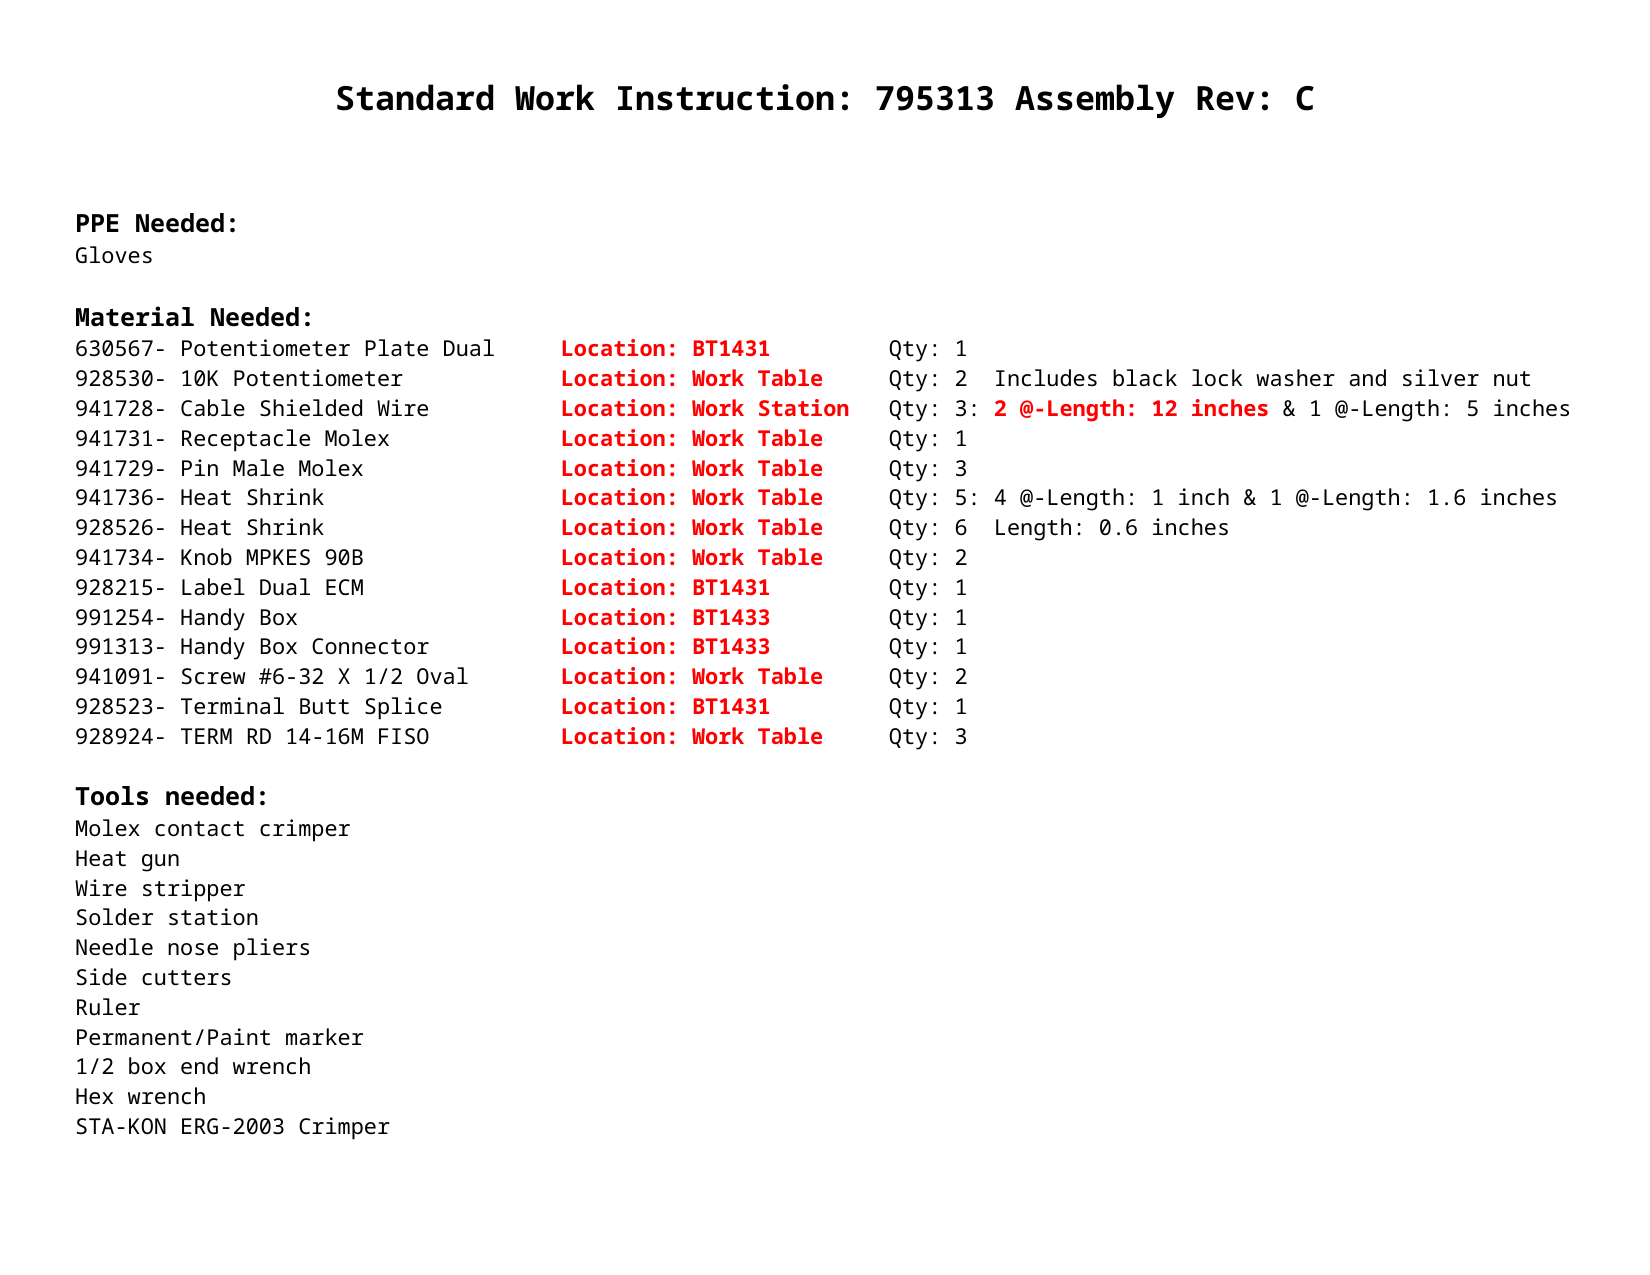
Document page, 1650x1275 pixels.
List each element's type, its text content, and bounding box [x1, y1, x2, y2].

text PPE Needed: [75, 206, 1575, 240]
text Solder station [75, 902, 1575, 932]
text 941734- Knob MPKES 90B Location: Work Table Qty: 2 [75, 542, 1575, 572]
text Tools needed: [75, 779, 1575, 813]
text Hex wrench [75, 1081, 1575, 1111]
text 928530- 10K Potentiometer Location: Work Table Qty: 2 Includes black lock washer and silver nut [75, 363, 1575, 393]
text 928924- TERM RD 14-16M FISO Location: Work Table Qty: 3 [75, 721, 1575, 751]
text 941731- Receptacle Molex Location: Work Table Qty: 1 [75, 423, 1575, 453]
text 941736- Heat Shrink Location: Work Table Qty: 5: 4 @-Length: 1 inch & 1 @-Length: 1.6 inches [75, 482, 1575, 512]
text 941728- Cable Shielded Wire Location: Work Station Qty: 3: 2 @-Length: 12 inches & 1 @-Length: 5 inches [75, 393, 1575, 423]
text Heat gun [75, 843, 1575, 873]
text Molex contact crimper [75, 813, 1575, 843]
text 1/2 box end wrench [75, 1051, 1575, 1081]
text 630567- Potentiometer Plate Dual Location: BT1431 Qty: 1 [75, 333, 1575, 363]
text 991254- Handy Box Location: BT1433 Qty: 1 [75, 602, 1575, 631]
text Permanent/Paint marker [75, 1022, 1575, 1051]
text Ruler [75, 992, 1575, 1022]
text 928523- Terminal Butt Splice Location: BT1431 Qty: 1 [75, 691, 1575, 721]
text Needle nose pliers [75, 932, 1575, 962]
text 928526- Heat Shrink Location: Work Table Qty: 6 Length: 0.6 inches [75, 512, 1575, 542]
text 941091- Screw #6-32 X 1/2 Oval Location: Work Table Qty: 2 [75, 661, 1575, 691]
text Standard Work Instruction: 795313 Assembly Rev: C [75, 75, 1575, 120]
text Gloves [75, 240, 1575, 269]
text Side cutters [75, 962, 1575, 992]
text STA-KON ERG-2003 Crimper [75, 1111, 1575, 1141]
text 991313- Handy Box Connector Location: BT1433 Qty: 1 [75, 631, 1575, 661]
text Material Needed: [75, 299, 1575, 333]
text 928215- Label Dual ECM Location: BT1431 Qty: 1 [75, 572, 1575, 602]
text 941729- Pin Male Molex Location: Work Table Qty: 3 [75, 453, 1575, 482]
text Wire stripper [75, 873, 1575, 902]
